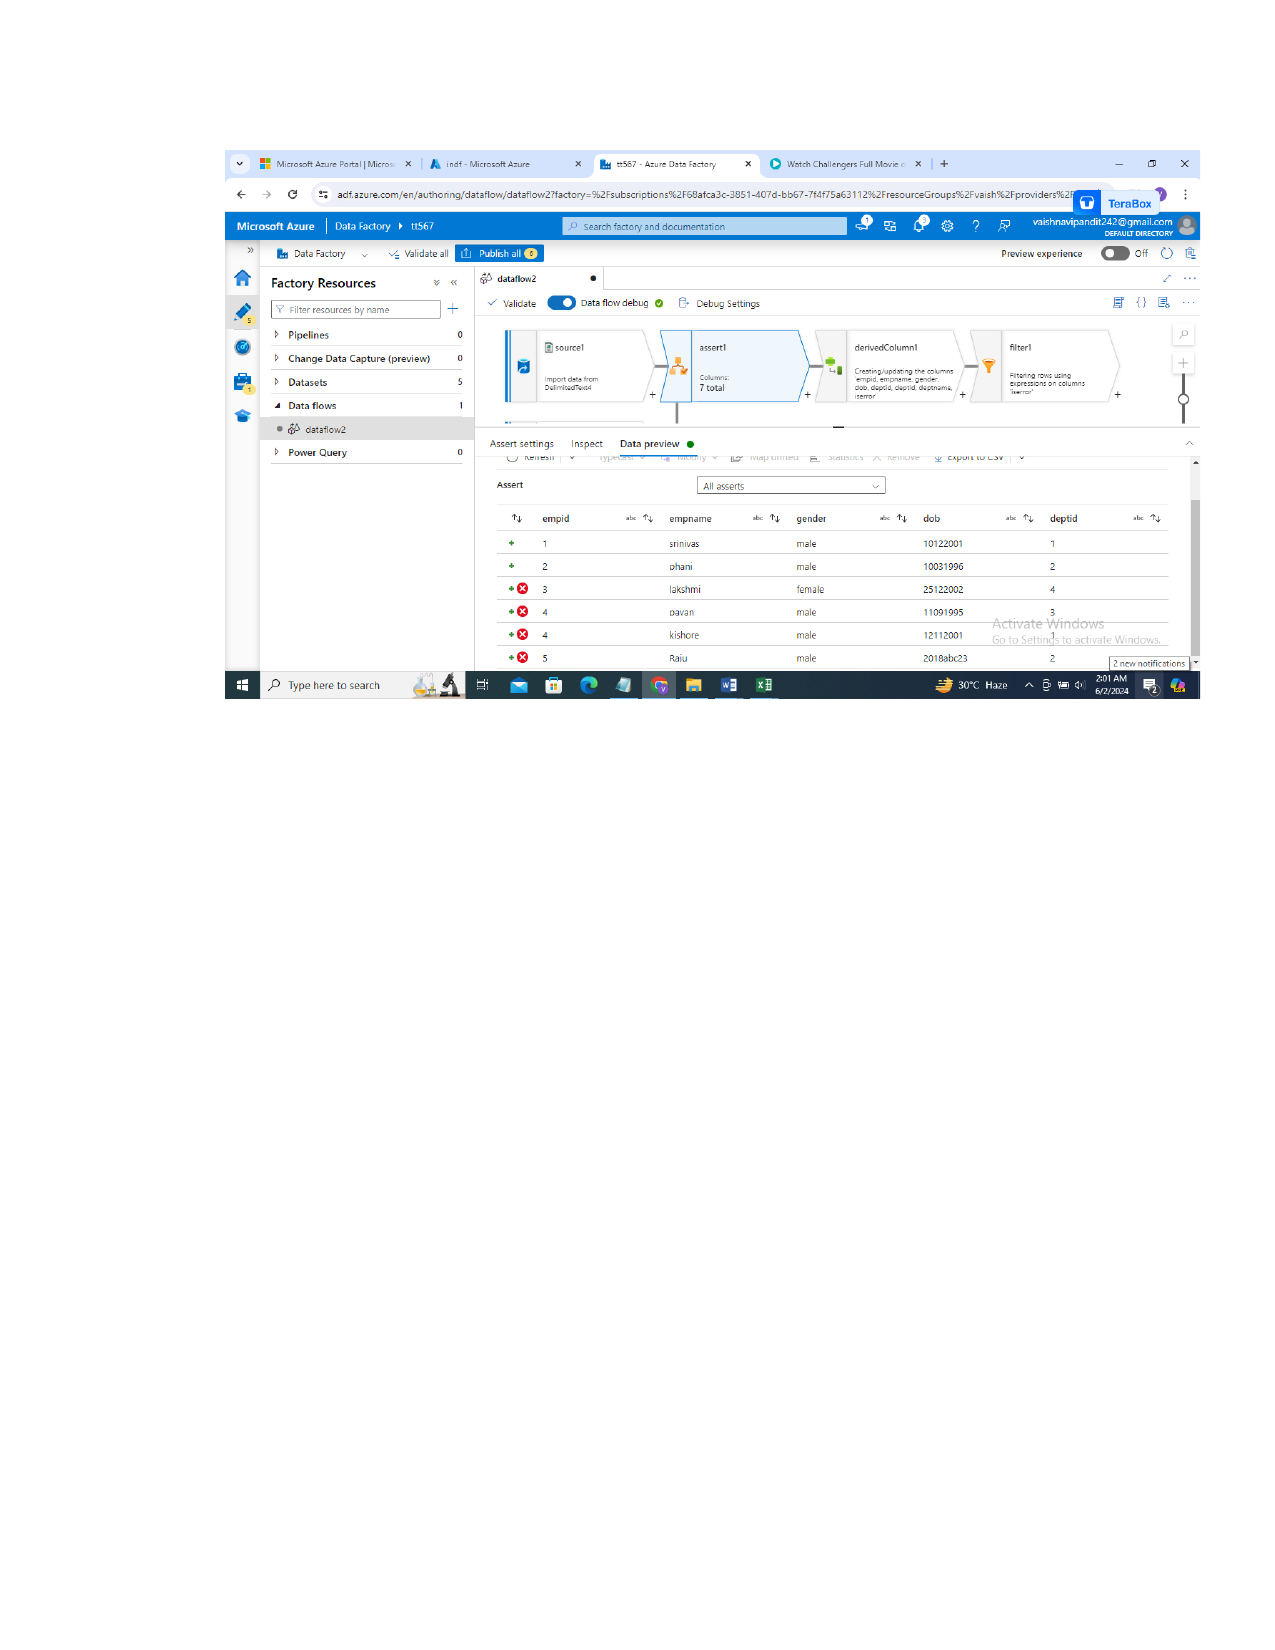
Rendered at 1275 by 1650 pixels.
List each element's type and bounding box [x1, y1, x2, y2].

picture [225, 150, 1200, 699]
